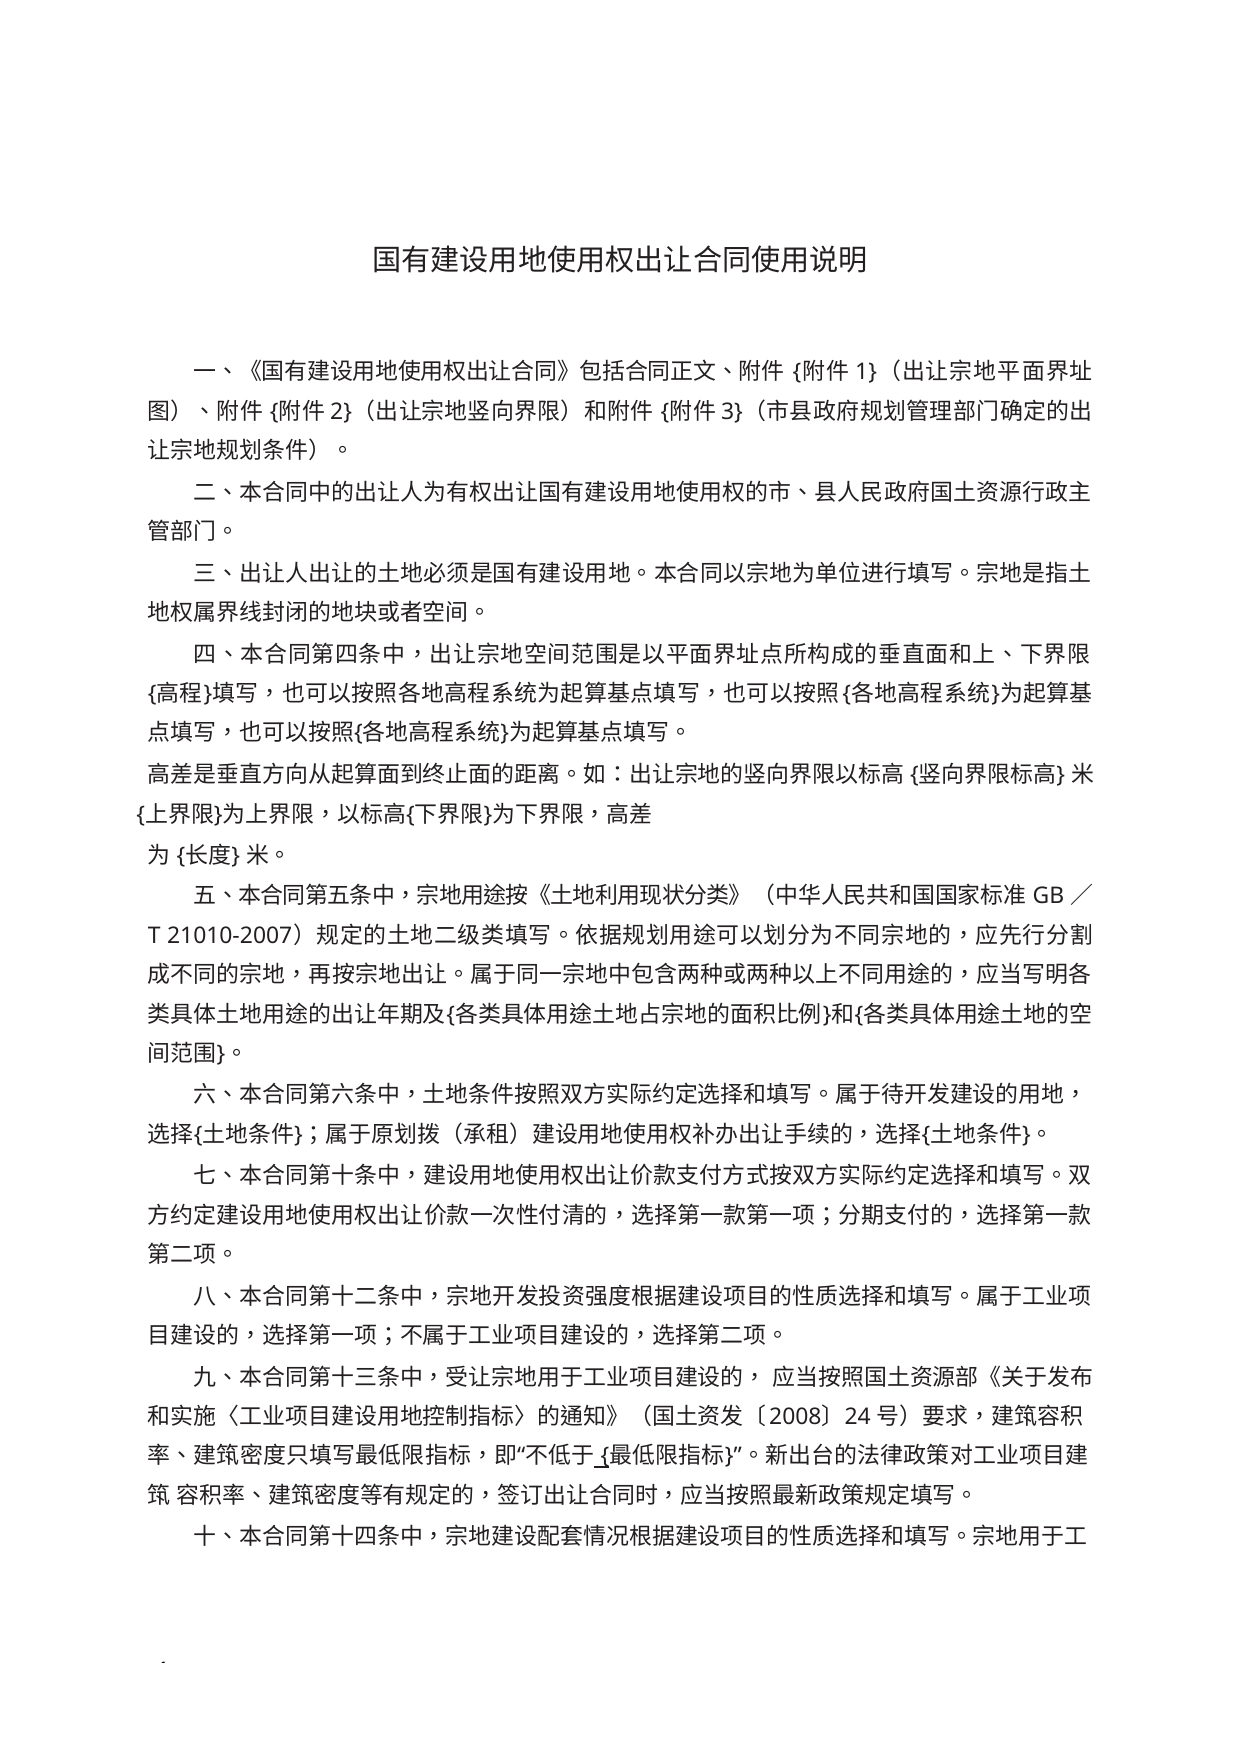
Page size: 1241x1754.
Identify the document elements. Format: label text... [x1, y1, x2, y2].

text 八、本合同第十二条中，宗地开发投资强度根据建设项目的性质选择和填写。属于工业项目建设的，选择第一项；不属于工业项目建设的，选择第二项。 [148, 1280, 1093, 1350]
text 高差是垂直方向从起算面到终止面的距离。如：出让宗地的竖向界限以标高 {竖向界限标高} 米 [148, 758, 1115, 789]
text 国有建设用地使用权出让合同使用说明 [372, 239, 1115, 278]
text {上界限}为上界限，以标高{下界限}为下界限，高差 [136, 798, 1115, 829]
text 六、本合同第六条中，土地条件按照双方实际约定选择和填写。属于待开发建设的用地， 选择{土地条件}；属于原划拨（承租）建设用地使用权补办出让手续的，选择{土地条件}。 [148, 1078, 1093, 1149]
text 为 {长度} 米。 [148, 839, 1115, 870]
text 二、本合同中的出让人为有权出让国有建设用地使用权的市、县人民政府国土资源行政主管部门。 [148, 476, 1093, 546]
text 九、本合同第十三条中，受让宗地用于工业项目建设的， 应当按照国土资源部《关于发布和实施〈工业项目建设用地控制指标〉的通知》（国土资发〔2008〕24 号）要求，建筑容积率、建筑密度只填写最低限指标，即“不低于 {最低限指标}”。新出台的法律政策对工业项目建筑 容积率、建筑密度等有规定的，签订出让合同时，应当按照最新政策规定填写。 [148, 1361, 1104, 1510]
text 七、本合同第十条中，建设用地使用权出让价款支付方式按双方实际约定选择和填写。双方约定建设用地使用权出让价款一次性付清的，选择第一款第一项；分期支付的，选择第一款第二项。 [148, 1159, 1093, 1269]
text 一、《国有建设用地使用权出让合同》包括合同正文、附件 {附件1}（出让宗地平面界址图）、附件 {附件2}（出让宗地竖向界限）和附件 {附件3}（市县政府规划管理部门确定的出让宗地规划条件）。 [148, 355, 1093, 465]
text 三、出让人出让的土地必须是国有建设用地。本合同以宗地为单位进行填写。宗地是指土地权属界线封闭的地块或者空间。 [148, 557, 1093, 627]
text 十、本合同第十四条中，宗地建设配套情况根据建设项目的性质选择和填写。宗地用于工 [193, 1520, 1115, 1552]
text 四、本合同第四条中，出让宗地空间范围是以平面界址点所构成的垂直面和上、下界限{高程}填写，也可以按照各地高程系统为起算基点填写，也可以按照{各地高程系统}为起算基点填写，也可以按照{各地高程系统}为起算基点填写。 [148, 637, 1093, 747]
text 五、本合同第五条中，宗地用途按《土地利用现状分类》（中华人民共和国国家标准 GB ／ T 21010-2007）规定的土地二级类填写。依据规划用途可以划分为不同宗地的，应先行分割成不同的宗地，再按宗地出让。属于同一宗地中包含两种或两种以上不同用途的，应当写明各类具体土地用途的出让年期及{各类具体用途土地占宗地的面积比例}和{各类具体用途土地的空间范围}。 [148, 879, 1093, 1068]
